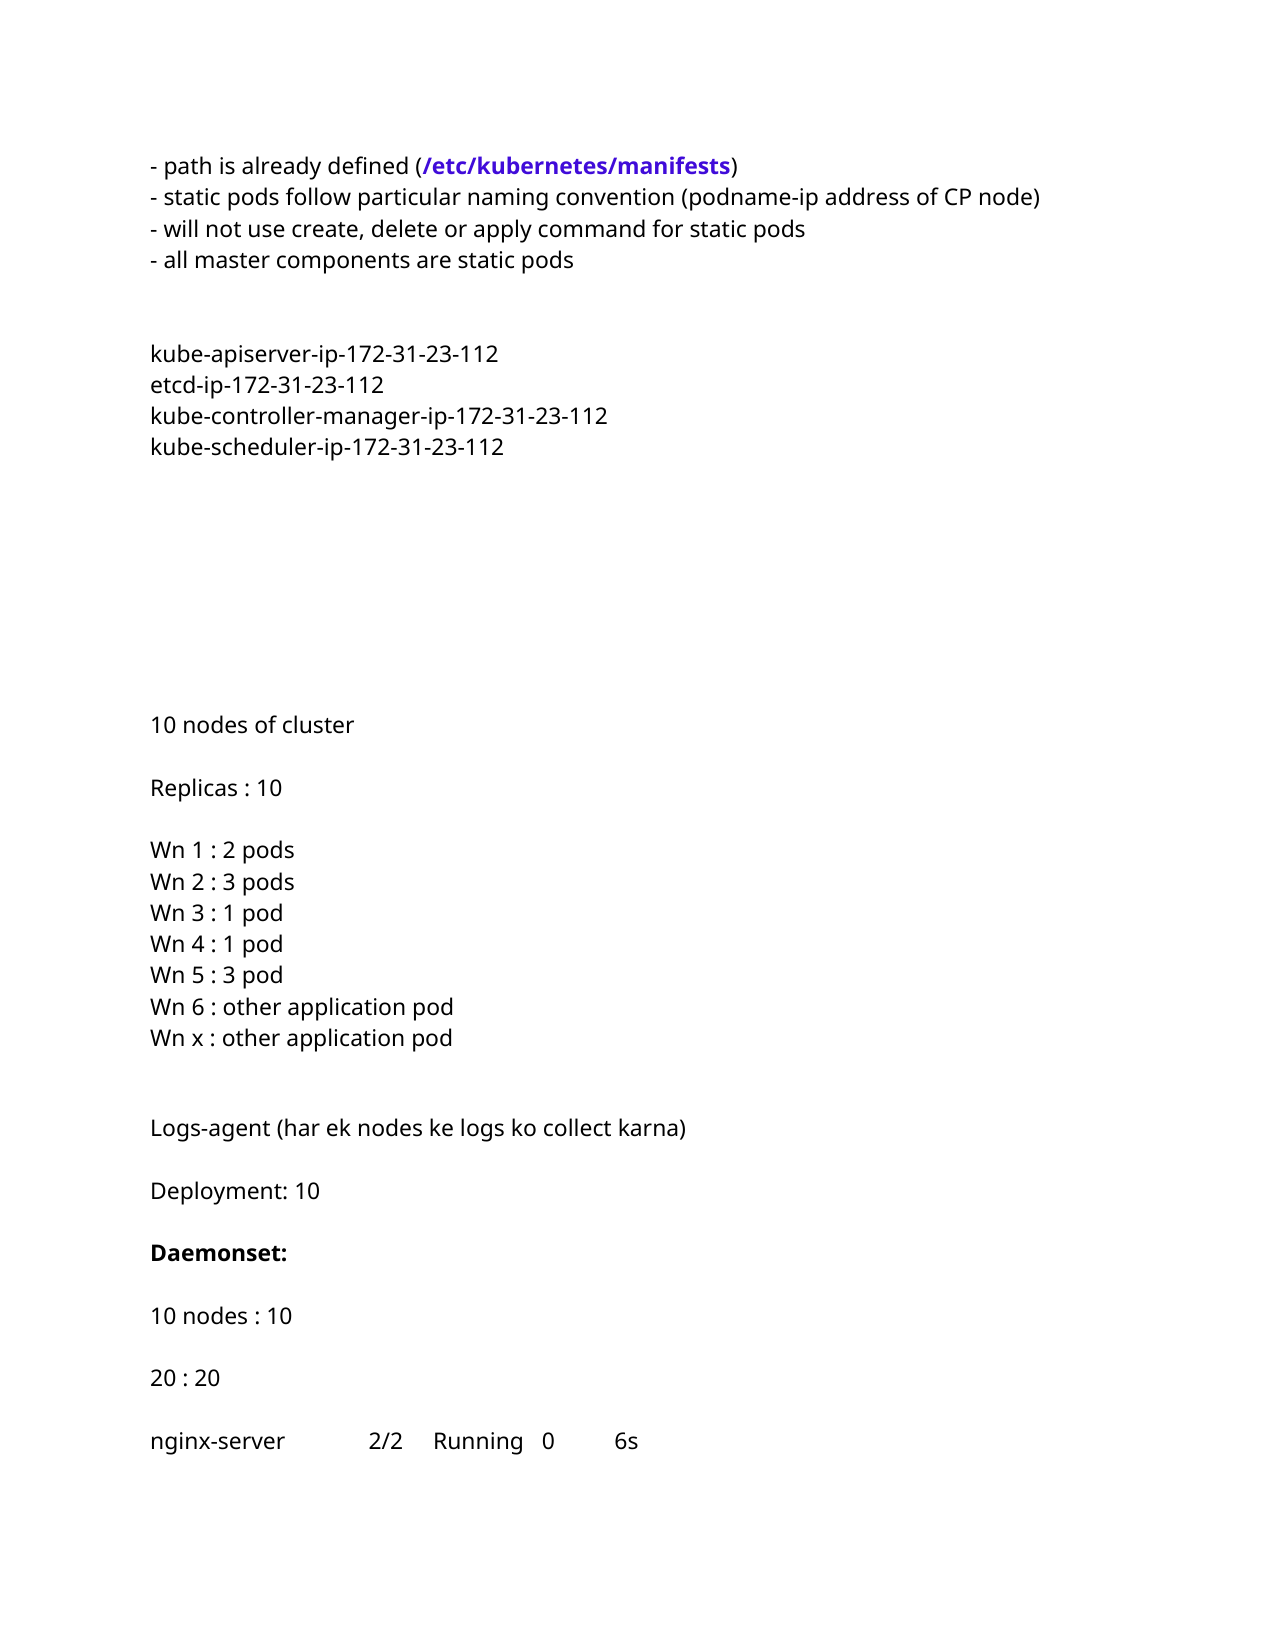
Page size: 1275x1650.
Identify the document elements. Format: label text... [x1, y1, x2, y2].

text Deployment: 10 [150, 1175, 1125, 1206]
text 10 nodes : 10 [150, 1300, 1125, 1331]
text Wn 1 : 2 pods [150, 834, 1125, 866]
text - static pods follow particular naming convention (podname-ip address of CP node) [150, 181, 1125, 212]
text etcd-ip-172-31-23-112 [150, 369, 1125, 400]
text 10 nodes of cluster [150, 709, 1125, 741]
text Wn 4 : 1 pod [150, 928, 1125, 959]
text nginx-server 2/2 Running 0 6s [150, 1425, 1125, 1456]
text 20 : 20 [150, 1362, 1125, 1393]
text - all master components are static pods [150, 244, 1125, 275]
text Wn 6 : other application pod [150, 991, 1125, 1022]
text - will not use create, delete or apply command for static pods [150, 212, 1125, 244]
text Daemonset: [150, 1237, 1125, 1268]
text - path is already defined (/etc/kubernetes/manifests) [150, 150, 1125, 181]
text Wn 2 : 3 pods [150, 866, 1125, 897]
text Wn 5 : 3 pod [150, 959, 1125, 991]
text Wn 3 : 1 pod [150, 897, 1125, 928]
text kube-apiserver-ip-172-31-23-112 [150, 337, 1125, 369]
text Logs-agent (har ek nodes ke logs ko collect karna) [150, 1112, 1125, 1143]
text kube-controller-manager-ip-172-31-23-112 [150, 400, 1125, 431]
text kube-scheduler-ip-172-31-23-112 [150, 431, 1125, 462]
text Wn x : other application pod [150, 1022, 1125, 1053]
text Replicas : 10 [150, 772, 1125, 803]
